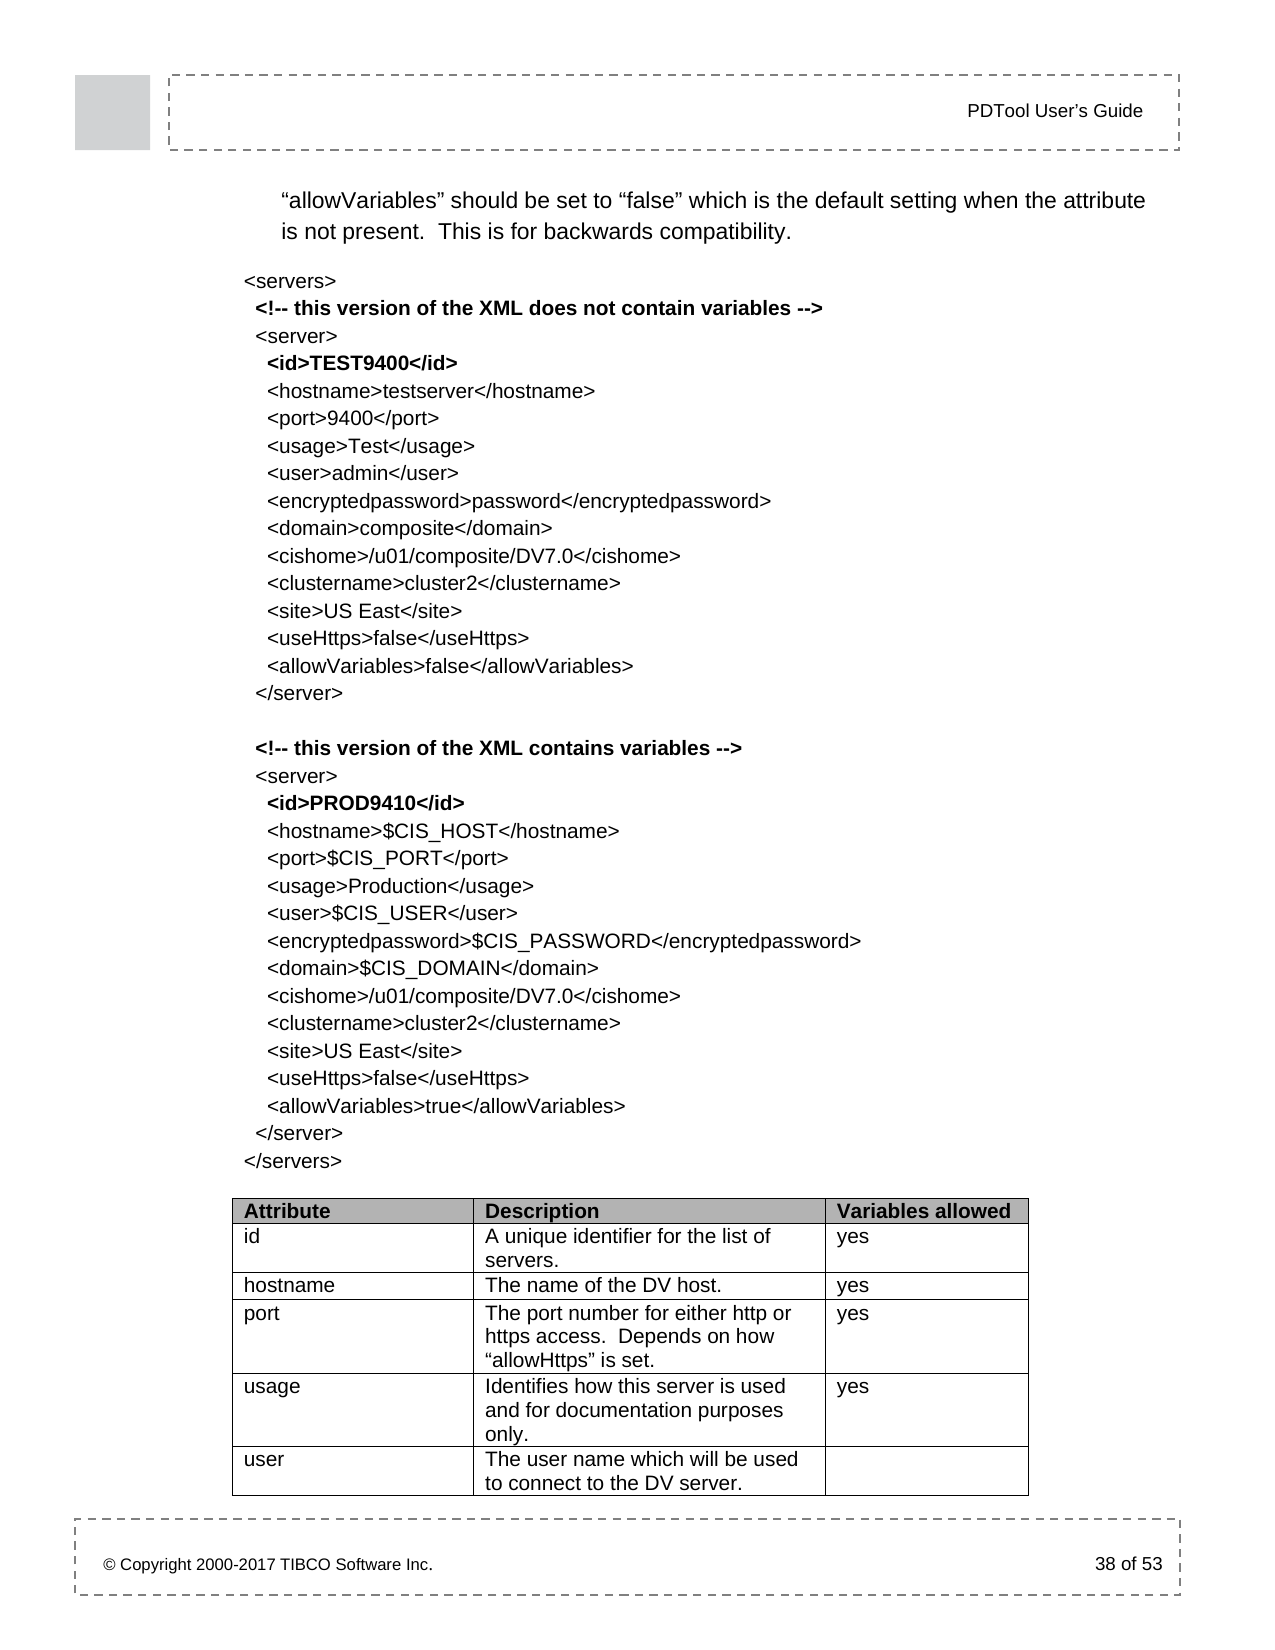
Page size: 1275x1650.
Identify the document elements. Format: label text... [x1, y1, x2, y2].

text <cishome>/u01/composite/DV7.0</cishome> [244, 984, 1161, 1008]
text <domain>composite</domain> [244, 516, 1161, 540]
text <hostname>testserver</hostname> [244, 379, 1161, 403]
text <servers> [244, 269, 1161, 293]
text <port>9400</port> [244, 406, 1161, 430]
text <id>PROD9410</id> [244, 791, 1161, 815]
text <site>US East</site> [244, 1039, 1161, 1063]
table_cell user [233, 1447, 473, 1495]
table_cell A unique identifier for the list of servers. [474, 1224, 825, 1272]
table_cell yes [826, 1374, 1028, 1446]
text <id>TEST9400</id> [244, 351, 1161, 375]
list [244, 187, 1161, 244]
table_cell [826, 1447, 1028, 1495]
text <clustername>cluster2</clustername> [244, 571, 1161, 595]
text <encryptedpassword>password</encryptedpassword> [244, 489, 1161, 513]
text </server> [244, 681, 1161, 705]
table_header Description [474, 1199, 825, 1223]
table_cell port [233, 1300, 473, 1373]
text <encryptedpassword>$CIS_PASSWORD</encryptedpassword> [244, 929, 1161, 953]
text <allowVariables>false</allowVariables> [244, 654, 1161, 678]
text <allowVariables>true</allowVariables> [244, 1094, 1161, 1118]
table_cell The user name which will be used to connect to the DV server. [474, 1447, 825, 1495]
text <!-- this version of the XML contains variables --> [244, 736, 1161, 760]
table_cell yes [826, 1273, 1028, 1299]
text <site>US East</site> [244, 599, 1161, 623]
text <server> [244, 764, 1161, 788]
table_cell usage [233, 1374, 473, 1446]
text <user>admin</user> [244, 461, 1161, 485]
text <useHttps>false</useHttps> [244, 626, 1161, 650]
text </servers> [244, 1149, 1161, 1173]
table_cell The name of the DV host. [474, 1273, 825, 1299]
text <cishome>/u01/composite/DV7.0</cishome> [244, 544, 1161, 568]
table_cell Identifies how this server is used and for documentation purposes only. [474, 1374, 825, 1446]
table_cell yes [826, 1300, 1028, 1373]
text <!-- this version of the XML does not contain variables --> [244, 296, 1161, 320]
table_cell yes [826, 1224, 1028, 1272]
text </server> [244, 1121, 1161, 1145]
table_header Variables allowed [826, 1199, 1028, 1223]
table_header Attribute [233, 1199, 473, 1223]
text <usage>Test</usage> [244, 434, 1161, 458]
table_cell hostname [233, 1273, 473, 1299]
text <clustername>cluster2</clustername> [244, 1011, 1161, 1035]
table_cell The port number for either http or https access. Depends on how “allowHttps” is set. [474, 1300, 825, 1373]
text <port>$CIS_PORT</port> [244, 846, 1161, 870]
text <useHttps>false</useHttps> [244, 1066, 1161, 1090]
table_cell id [233, 1224, 473, 1272]
text <hostname>$CIS_HOST</hostname> [244, 819, 1161, 843]
text <server> [244, 324, 1161, 348]
text <usage>Production</usage> [244, 874, 1161, 898]
text <user>$CIS_USER</user> [244, 901, 1161, 925]
text <domain>$CIS_DOMAIN</domain> [244, 956, 1161, 980]
